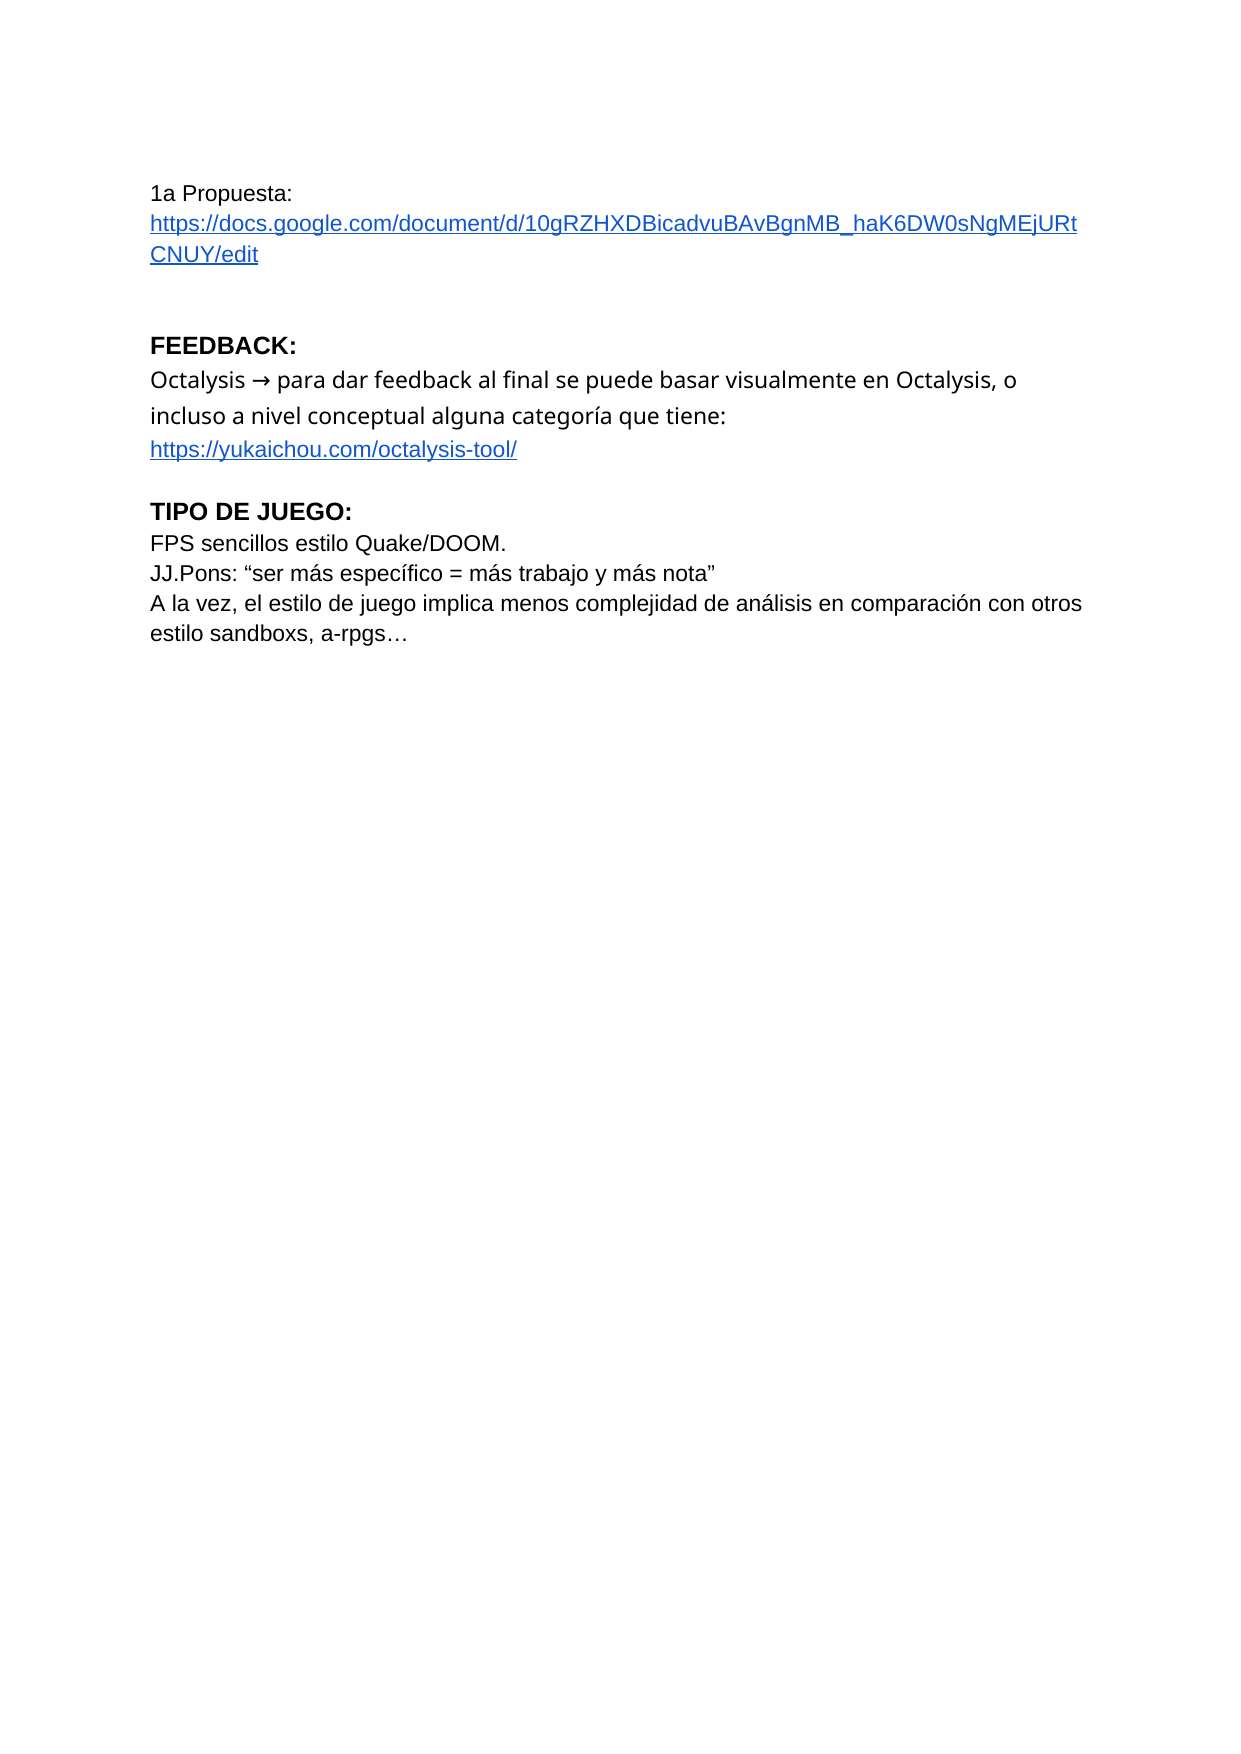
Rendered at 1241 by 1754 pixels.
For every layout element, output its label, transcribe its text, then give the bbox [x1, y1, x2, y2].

text FEEDBACK: [150, 331, 1090, 360]
text Octalysis → para dar feedback al final se puede basar visualmente en Octalysis, o incluso a nivel conceptual alguna categoría que tiene: [150, 364, 1090, 431]
text FPS sencillos estilo Quake/DOOM. [150, 529, 1090, 556]
text JJ.Pons: “ser más específico = más trabajo y más nota” [150, 560, 1090, 586]
text A la vez, el estilo de juego implica menos complejidad de análisis en comparación con otros estilo sandboxs, a-rpgs… [150, 590, 1090, 647]
text TIPO DE JUEGO: [150, 497, 1090, 525]
text 1a Propuesta: https://docs.google.com/document/d/10gRZHXDBicadvuBAvBgnMB_haK6DW0sNgMEjURtCNUY/edit [150, 180, 1090, 267]
text https://yukaichou.com/octalysis-tool/ [150, 436, 1090, 462]
